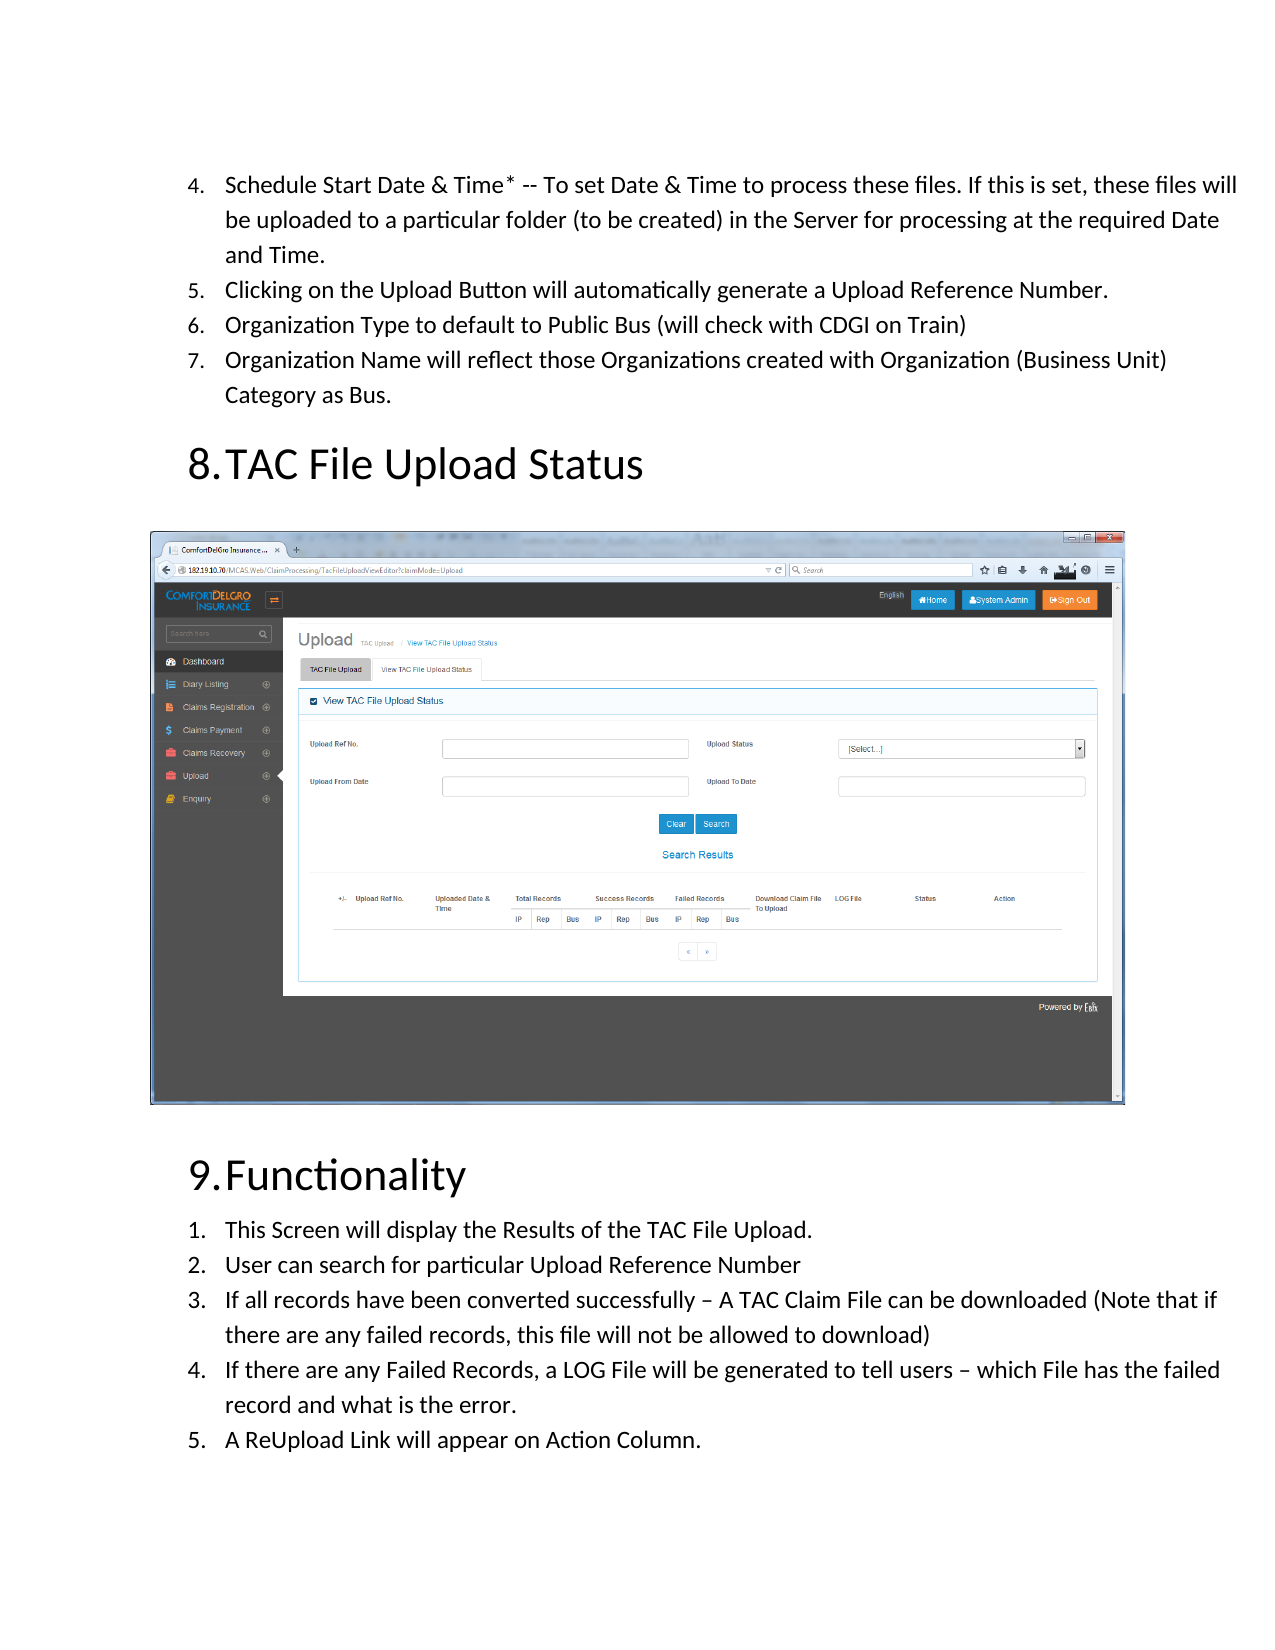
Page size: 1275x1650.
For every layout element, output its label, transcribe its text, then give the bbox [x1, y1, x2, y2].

list Schedule Start Date & Time* -- To set Date & Time to process these files. If this is set, these files will be uploaded to a particular folder (to be created) in the Server for processing at the required Date and Time. [187, 169, 1256, 269]
list Clicking on the Upload Button will automatically generate a Upload Reference Number. [187, 274, 1256, 304]
subtitle TAC File Upload Status [187, 434, 1256, 491]
subtitle Functionality [187, 1145, 1256, 1201]
list This Screen will display the Results of the TAC File Upload. [187, 1214, 1256, 1244]
list If all records have been converted successfully – A TAC Claim File can be downloaded (Note that if there are any failed records, this file will not be allowed to download) [187, 1284, 1256, 1349]
picture [150, 531, 1125, 1105]
list Organization Type to default to Public Bus (will check with CDGI on Train) [187, 309, 1256, 339]
list If there are any Failed Records, a LOG File will be generated to tell users – which File has the failed record and what is the error. [187, 1354, 1256, 1419]
list A ReUpload Link will appear on Action Column. [187, 1424, 1256, 1454]
list User can search for particular Upload Reference Number [187, 1249, 1256, 1279]
list Organization Name will reflect those Organizations created with Organization (Business Unit) Category as Bus. [187, 344, 1256, 409]
